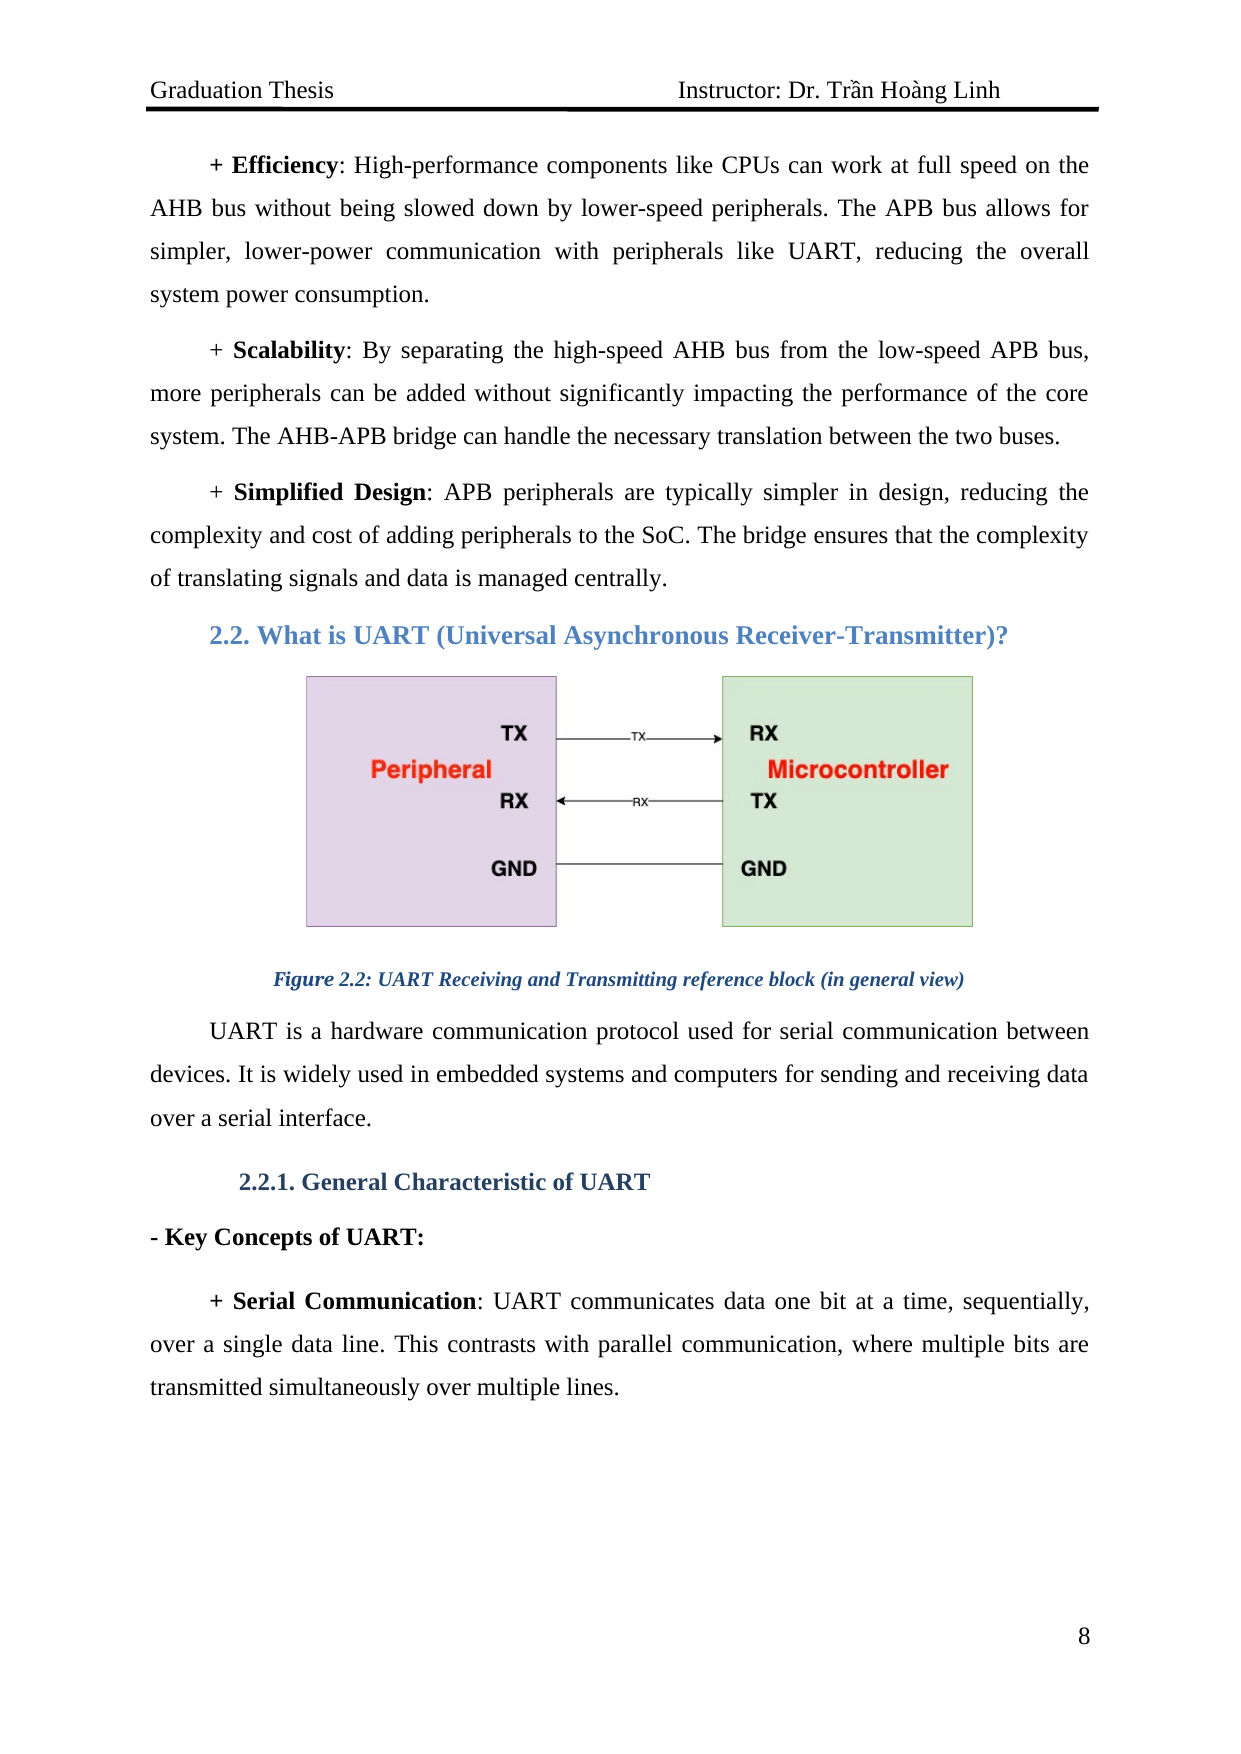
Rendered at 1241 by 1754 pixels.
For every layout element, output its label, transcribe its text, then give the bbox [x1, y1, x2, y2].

text + Efficiency: High-performance components like CPUs can work at full speed on the AHB bus without being slowed down by lower-speed peripherals. The APB bus allows for simpler, lower-power communication with peripherals like UART, reducing the overall system power consumption. [150, 150, 1090, 308]
text + Serial Communication: UART communicates data one bit at a time, sequentially, over a single data line. This contrasts with parallel communication, where multiple bits are transmitted simultaneously over multiple lines. [150, 1286, 1090, 1401]
subtitle 2.2.1. General Characteristic of UART [150, 1167, 1090, 1195]
text - Key Concepts of UART: [150, 1222, 1090, 1251]
text + Scalability: By separating the high-speed AHB bus from the low-speed APB bus, more peripherals can be added without significantly impacting the performance of the core system. The AHB-APB bridge can handle the necessary translation between the two buses. [150, 335, 1090, 450]
text + Simplified Design: APB peripherals are typically simpler in design, reducing the complexity and cost of adding peripherals to the SoC. The bridge ensures that the complexity of translating signals and data is managed centrally. [150, 477, 1090, 592]
picture [306, 676, 973, 927]
subtitle 2.2. What is UART (Universal Asynchronous Receiver-Transmitter)? [150, 619, 1090, 650]
text UART is a hardware communication protocol used for serial communication between devices. It is widely used in embedded systems and computers for sending and receiving data over a serial interface. [150, 1016, 1090, 1131]
